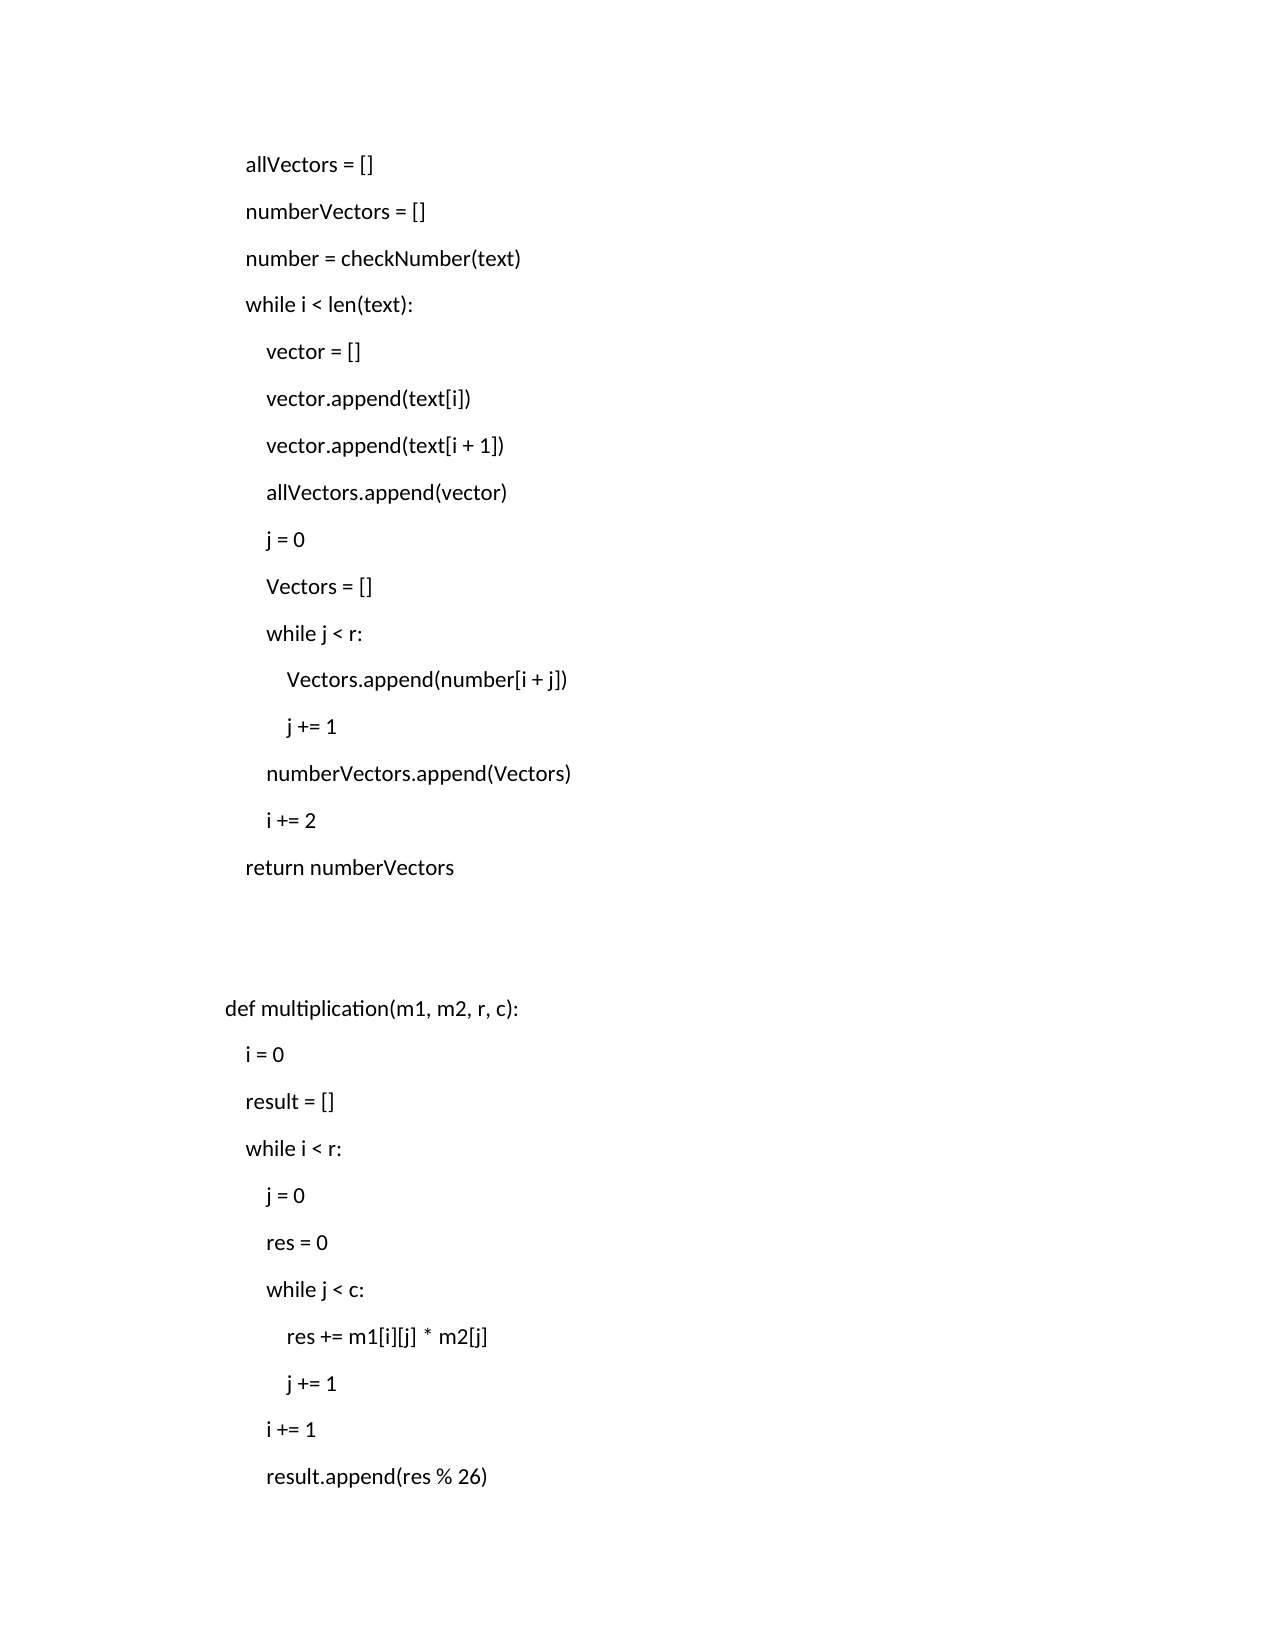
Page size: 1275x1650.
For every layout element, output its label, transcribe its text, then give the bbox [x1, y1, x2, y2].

text while j < r: [150, 619, 1125, 647]
text vector.append(text[i + 1]) [150, 431, 1125, 459]
text vector.append(text[i]) [150, 384, 1125, 412]
text Vectors.append(number[i + j]) [150, 666, 1125, 694]
text Vectors = [] [150, 572, 1125, 600]
text i += 2 [150, 806, 1125, 834]
text while i < len(text): [150, 291, 1125, 319]
text j = 0 [150, 525, 1125, 553]
text j += 1 [150, 1369, 1125, 1397]
text j += 1 [150, 712, 1125, 741]
text allVectors.append(vector) [150, 478, 1125, 506]
text vector = [] [150, 337, 1125, 366]
text i = 0 [150, 1041, 1125, 1069]
text res = 0 [150, 1228, 1125, 1256]
text while j < c: [150, 1275, 1125, 1303]
text while i < r: [150, 1134, 1125, 1162]
text def multiplication(m1, m2, r, c): [150, 994, 1125, 1022]
text res += m1[i][j] * m2[j] [150, 1322, 1125, 1350]
text result = [] [150, 1087, 1125, 1116]
text numberVectors.append(Vectors) [150, 759, 1125, 787]
text result.append(res % 26) [150, 1462, 1125, 1491]
text return numberVectors [150, 853, 1125, 881]
text number = checkNumber(text) [150, 244, 1125, 272]
text numberVectors = [] [150, 197, 1125, 225]
text allVectors = [] [150, 150, 1125, 178]
text j = 0 [150, 1181, 1125, 1209]
text i += 1 [150, 1416, 1125, 1444]
